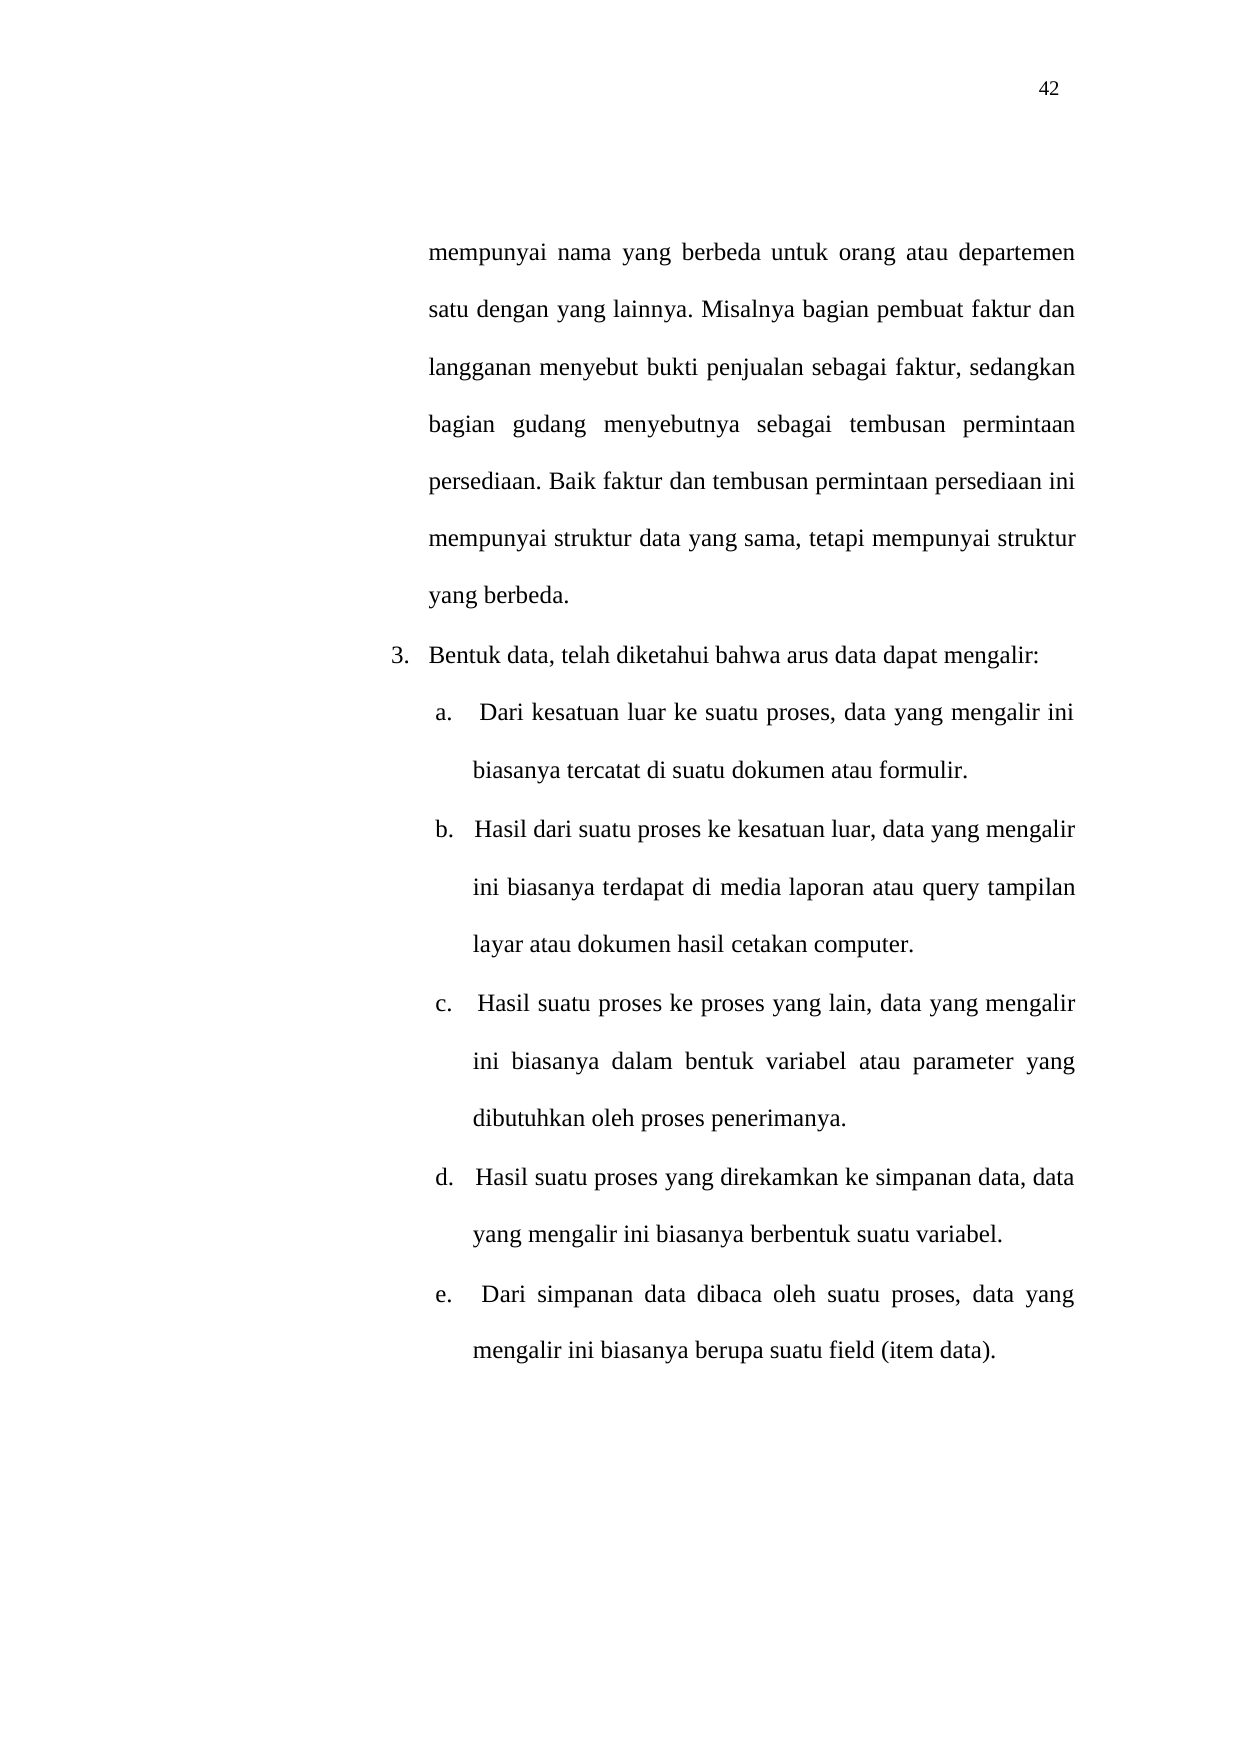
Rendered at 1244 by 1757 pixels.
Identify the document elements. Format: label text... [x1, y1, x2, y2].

text a. Dari kesatuan luar ke suatu proses, data yang mengalir ini biasanya tercatat di suatu dokumen atau formulir. [435, 697, 1074, 783]
text c. Hasil suatu proses ke proses yang lain, data yang mengalir ini biasanya dalam bentuk variabel atau parameter yang dibutuhkan oleh proses penerimanya. [435, 988, 1075, 1132]
text 3. Bentuk data, telah diketahui bahwa arus data dapat mengalir: [391, 640, 1083, 668]
text b. Hasil dari suatu proses ke kesatuan luar, data yang mengalir ini biasanya terdapat di media laporan atau query tampilan layar atau dokumen hasil cetakan computer. [435, 814, 1075, 958]
text d. Hasil suatu proses yang direkamkan ke simpanan data, data yang mengalir ini biasanya berbentuk suatu variabel. [435, 1162, 1075, 1248]
text e. Dari simpanan data dibaca oleh suatu proses, data yang mengalir ini biasanya berupa suatu field (item data). [435, 1279, 1075, 1364]
text mempunyai nama yang berbeda untuk orang atau departemen satu dengan yang lainnya. Misalnya bagian pembuat faktur dan langganan menyebut bukti penjualan sebagai faktur, sedangkan bagian gudang menyebutnya sebagai tembusan permintaan persediaan. Baik faktur dan tembusan permintaan persediaan ini mempunyai struktur data yang sama, tetapi mempunyai struktur yang berbeda. [428, 237, 1076, 609]
